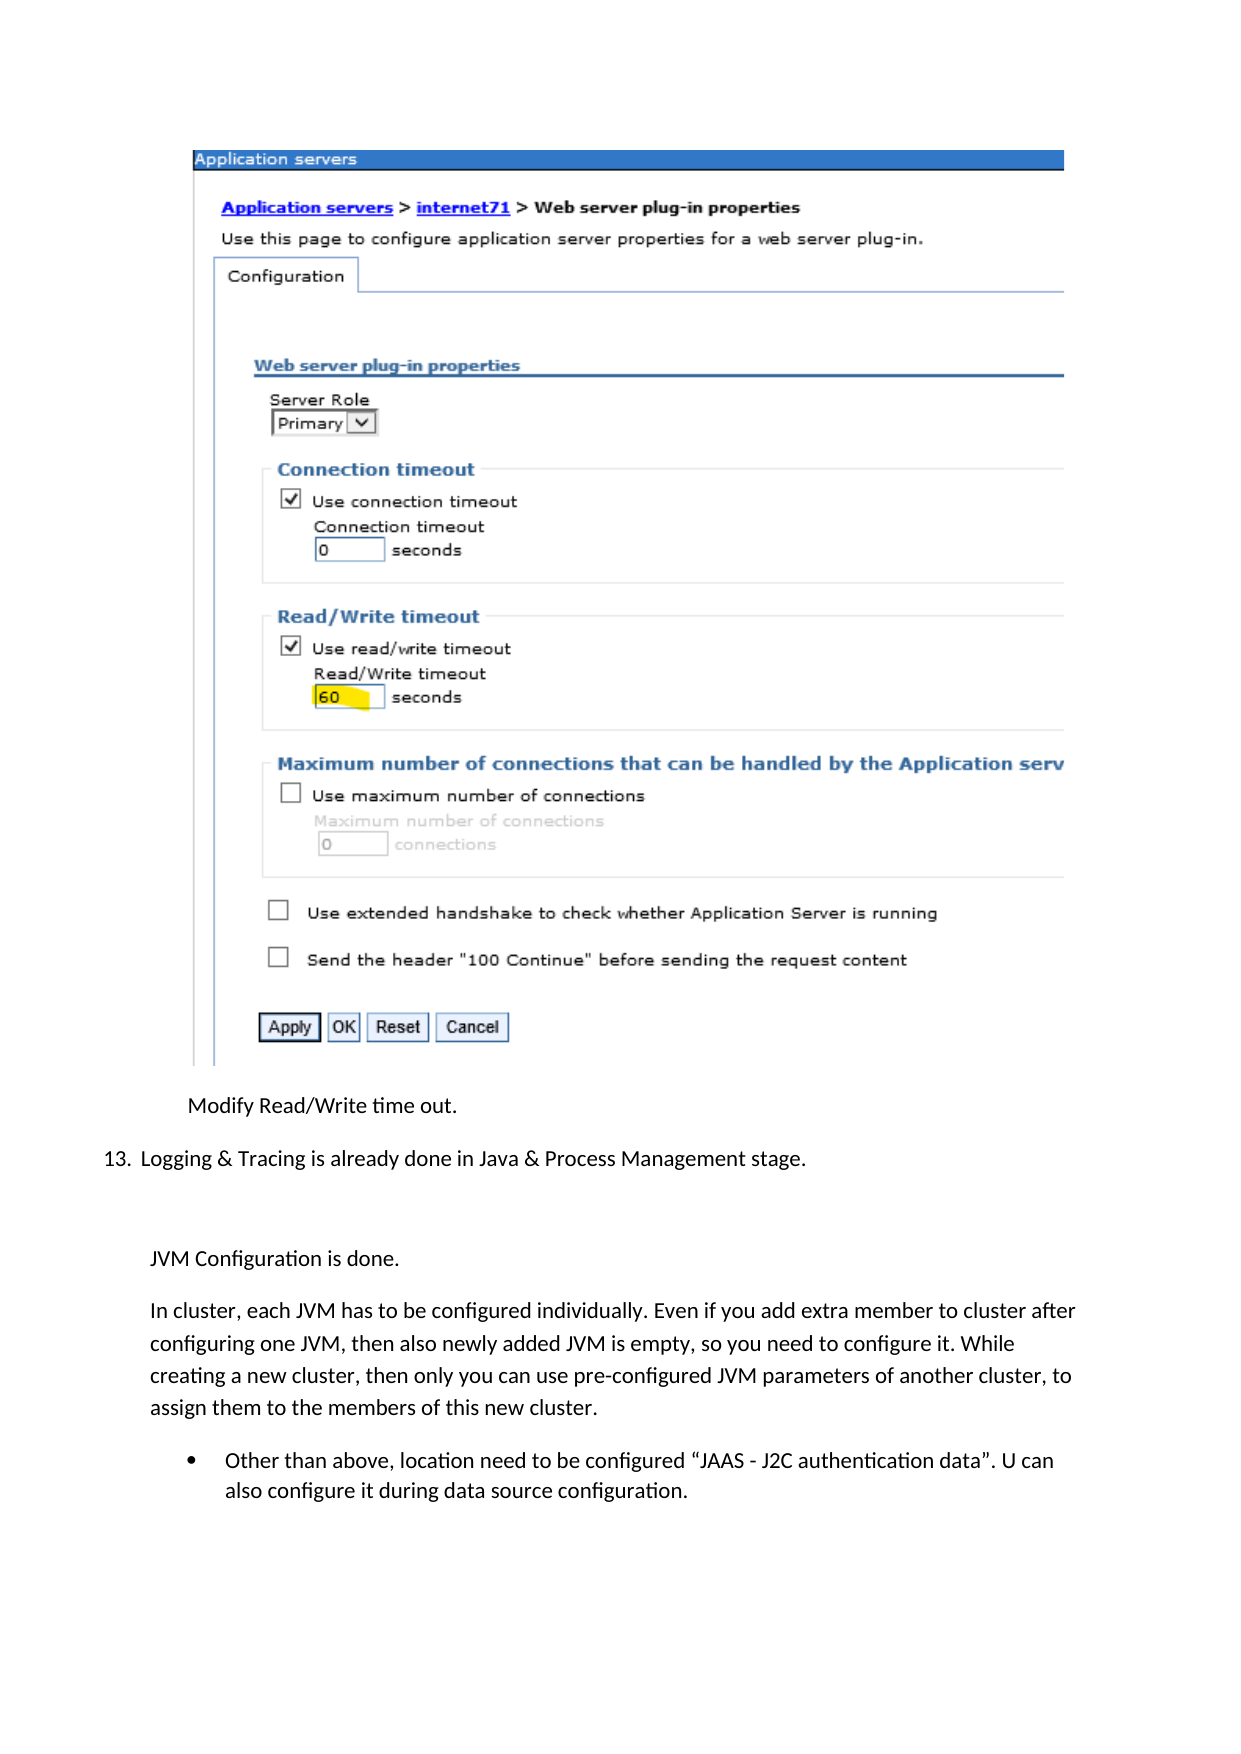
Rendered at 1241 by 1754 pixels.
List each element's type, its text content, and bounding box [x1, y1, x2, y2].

list Logging & Tracing is already done in Java & Process Management stage. [103, 1144, 1090, 1172]
text JVM Configuration is done. [150, 1244, 1090, 1272]
picture [187, 150, 1065, 1066]
text Modify Read/Write time out. [187, 1091, 1090, 1119]
text In cluster, each JVM has to be configured individually. Even if you add extra member to cluster after configuring one JVM, then also newly added JVM is empty, so you need to configure it. While creating a new cluster, then only you can use pre-configured JVM parameters of another cluster, to assign them to the members of this new cluster. [150, 1297, 1090, 1421]
list Other than above, location need to be configured “JAAS - J2C authentication data”. U can also configure it during data source configuration. [187, 1446, 1090, 1504]
